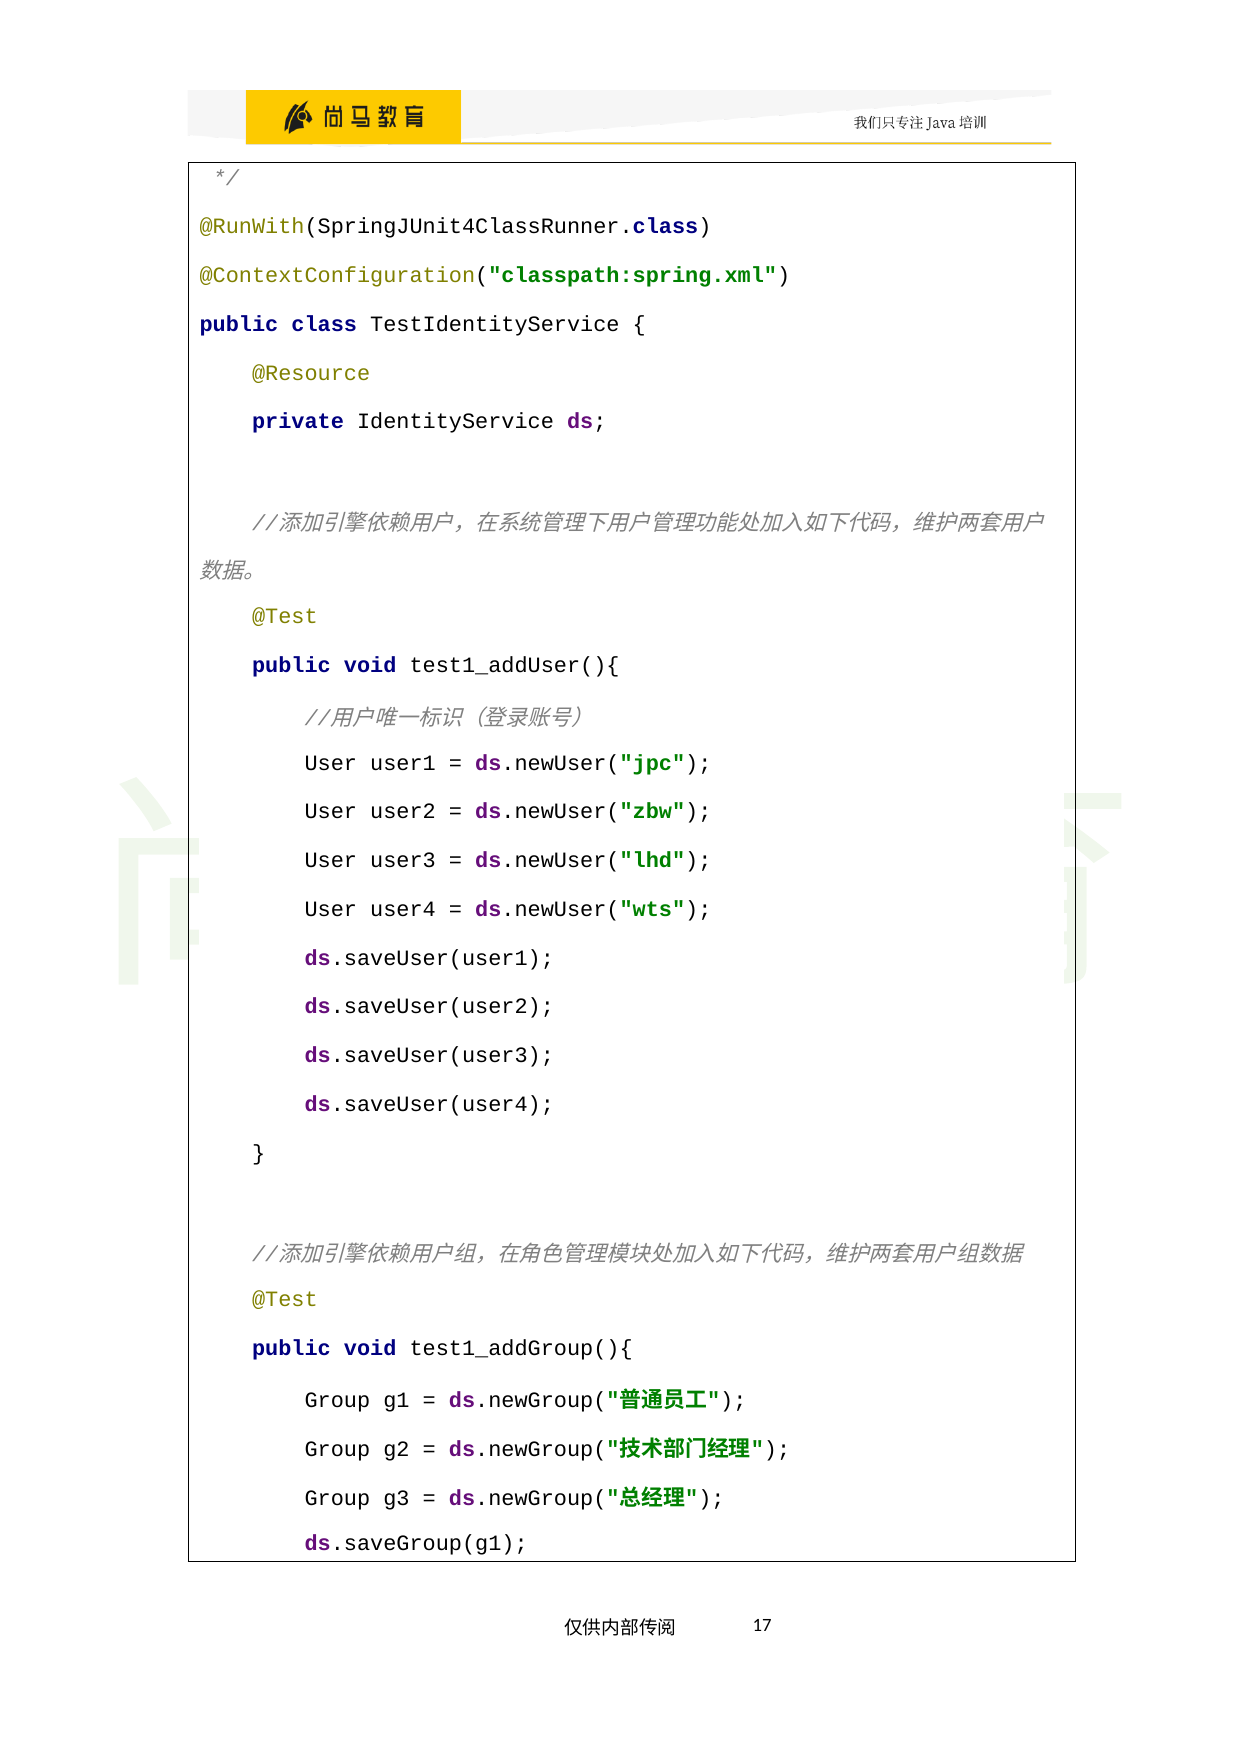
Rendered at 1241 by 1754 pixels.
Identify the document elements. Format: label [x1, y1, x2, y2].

picture [187, 90, 1052, 147]
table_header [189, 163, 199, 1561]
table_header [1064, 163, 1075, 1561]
